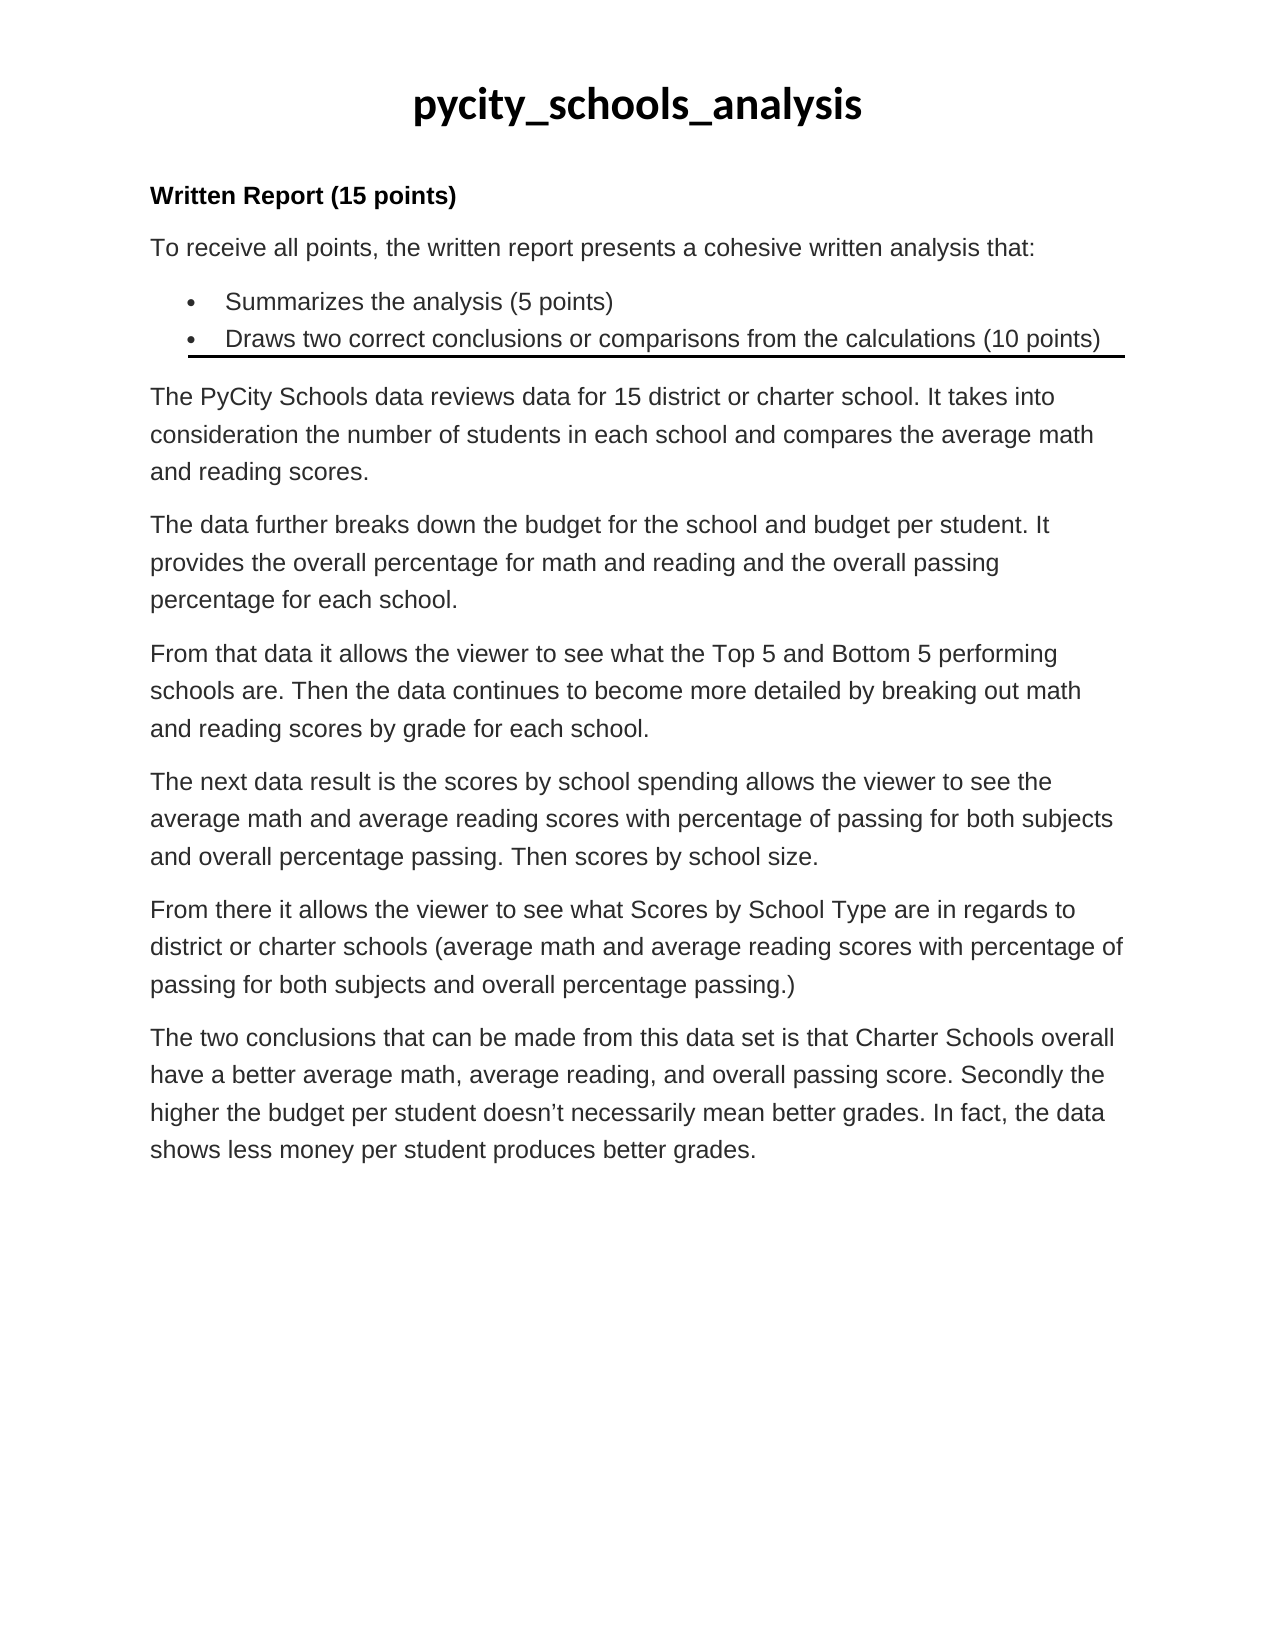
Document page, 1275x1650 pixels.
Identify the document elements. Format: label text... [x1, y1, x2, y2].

text From there it allows the viewer to see what Scores by School Type are in regards to district or charter schools (average math and average reading scores with percentage of passing for both subjects and overall percentage passing.) [150, 886, 1125, 999]
list Draws two correct conclusions or comparisons from the calculations (10 points) [187, 315, 1125, 358]
text To receive all points, the written report presents a cohesive written analysis that: [150, 233, 1125, 262]
list Summarizes the analysis (5 points) [187, 278, 1125, 315]
text The two conclusions that can be made from this data set is that Charter Schools overall have a better average math, average reading, and overall passing score. Secondly the higher the budget per student doesn’t necessarily mean better grades. In fact, the data shows less money per student produces better grades. [150, 1014, 1125, 1164]
text The PyCity Schools data reviews data for 15 district or charter school. It takes into consideration the number of students in each school and compares the average math and reading scores. [150, 374, 1125, 486]
text Written Report (15 points) [150, 181, 1125, 210]
text The next data result is the scores by school spending allows the viewer to see the average math and average reading scores with percentage of passing for both subjects and overall percentage passing. Then scores by school size. [150, 758, 1125, 871]
text From that data it allows the viewer to see what the Top 5 and Bottom 5 performing schools are. Then the data continues to become more detailed by breaking out math and reading scores by grade for each school. [150, 630, 1125, 742]
text The data further breaks down the budget for the school and budget per student. It provides the overall percentage for math and reading and the overall passing percentage for each school. [150, 502, 1125, 614]
